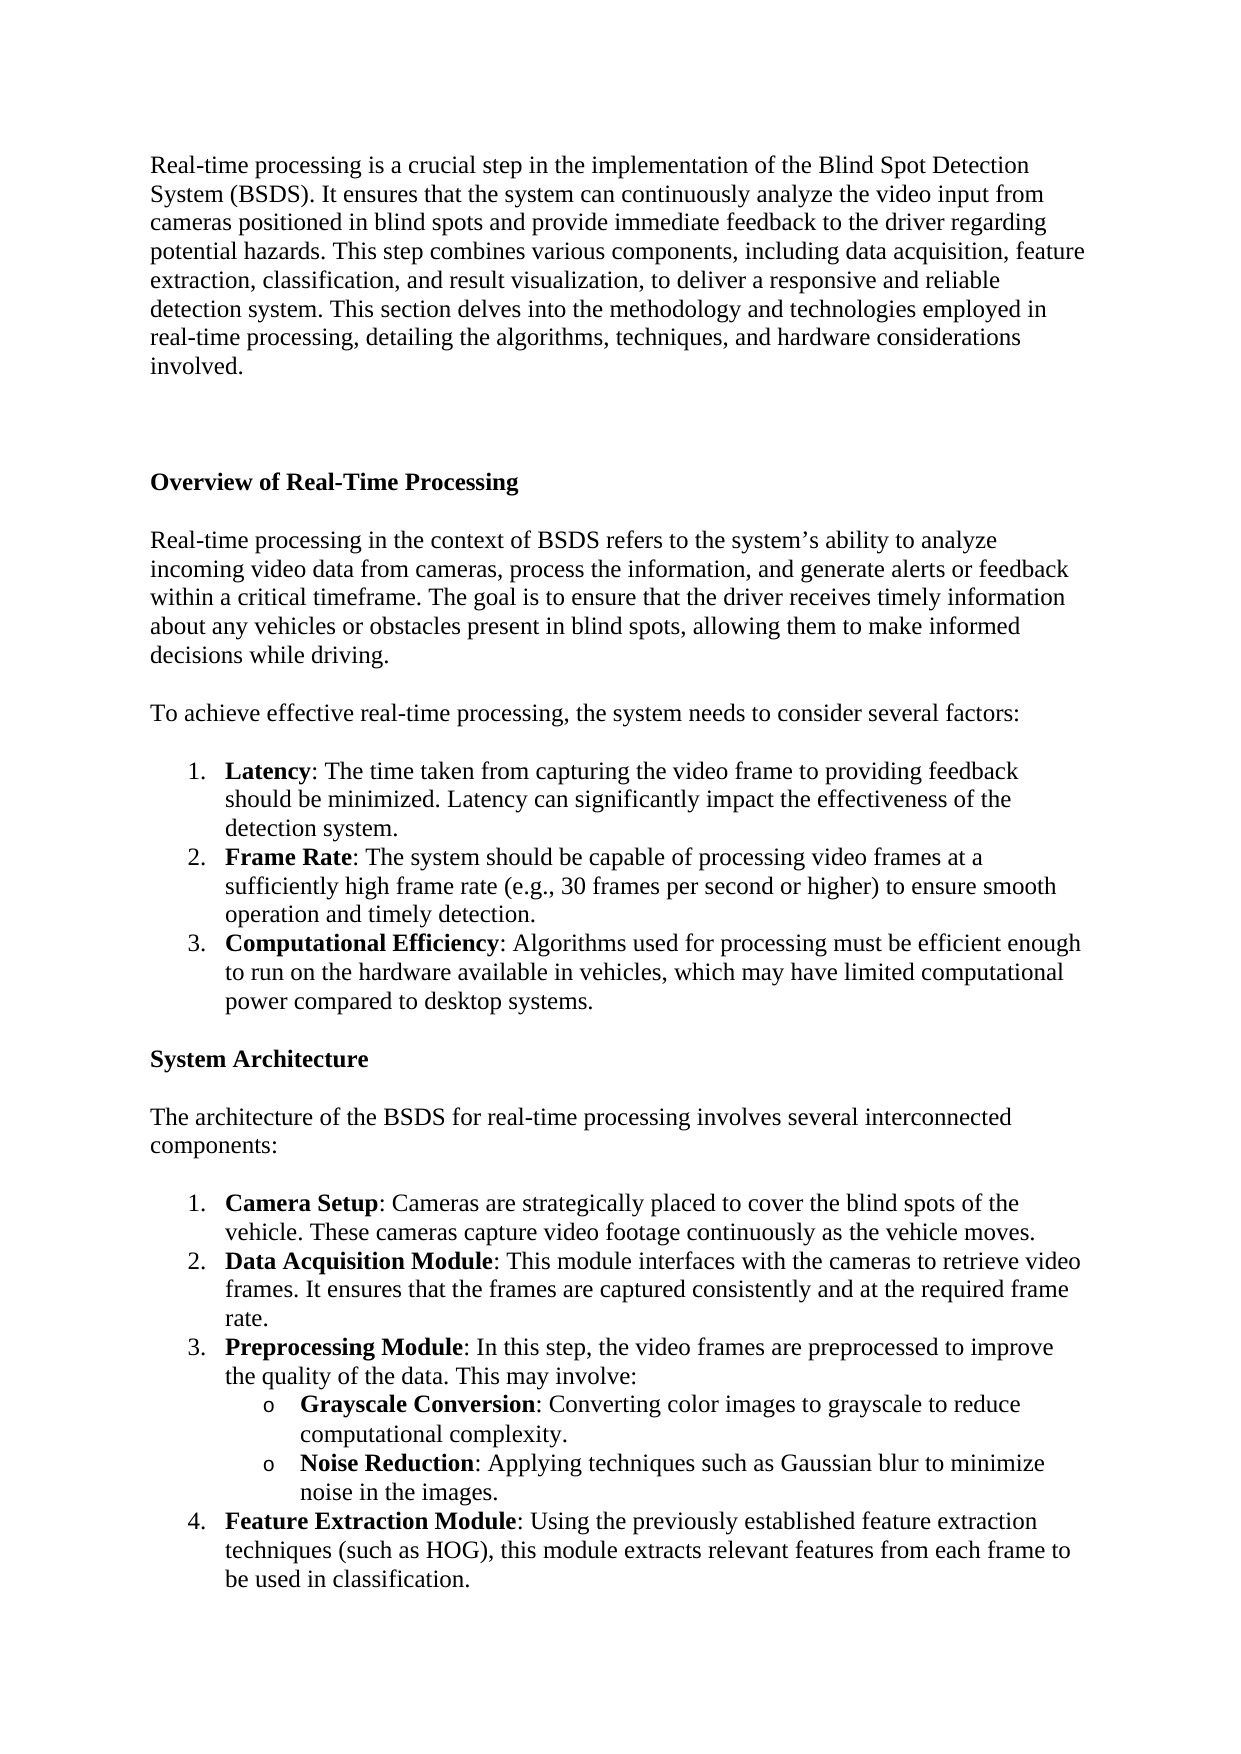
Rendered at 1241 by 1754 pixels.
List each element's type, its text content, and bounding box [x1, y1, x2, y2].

list Noise Reduction: Applying techniques such as Gaussian blur to minimize noise in the images. [262, 1448, 1090, 1506]
list Computational Efficiency: Algorithms used for processing must be efficient enough to run on the hardware available in vehicles, which may have limited computational power compared to desktop systems. [187, 928, 1090, 1014]
text To achieve effective real-time processing, the system needs to consider several factors: [150, 698, 1090, 727]
list Latency: The time taken from capturing the video frame to providing feedback should be minimized. Latency can significantly impact the effectiveness of the detection system. [187, 756, 1090, 842]
text Overview of Real-Time Processing [150, 467, 1090, 496]
list Grayscale Conversion: Converting color images to grayscale to reduce computational complexity. [262, 1389, 1090, 1448]
text Real-time processing in the context of BSDS refers to the system’s ability to analyze incoming video data from cameras, process the information, and generate alerts or feedback within a critical timeframe. The goal is to ensure that the driver receives timely information about any vehicles or obstacles present in blind spots, allowing them to make informed decisions while driving. [150, 525, 1090, 669]
list Camera Setup: Cameras are strategically placed to cover the blind spots of the vehicle. These cameras capture video footage continuously as the vehicle moves. [187, 1188, 1090, 1246]
text The architecture of the BSDS for real-time processing involves several interconnected components: [150, 1102, 1090, 1159]
text System Architecture [150, 1044, 1090, 1072]
list Frame Rate: The system should be capable of processing video frames at a sufficiently high frame rate (e.g., 30 frames per second or higher) to ensure smooth operation and timely detection. [187, 842, 1090, 928]
list Feature Extraction Module: Using the previously established feature extraction techniques (such as HOG), this module extracts relevant features from each frame to be used in classification. [187, 1506, 1090, 1592]
list Data Acquisition Module: This module interfaces with the cameras to retrieve video frames. It ensures that the frames are captured consistently and at the required frame rate. [187, 1246, 1090, 1332]
text Real-time processing is a crucial step in the implementation of the Blind Spot Detection System (BSDS). It ensures that the system can continuously analyze the video input from cameras positioned in blind spots and provide immediate feedback to the driver regarding potential hazards. This step combines various components, including data acquisition, feature extraction, classification, and result visualization, to deliver a responsive and reliable detection system. This section delves into the methodology and technologies employed in real-time processing, detailing the algorithms, techniques, and hardware considerations involved. [150, 150, 1090, 380]
list Preprocessing Module: In this step, the video frames are preprocessed to improve the quality of the data. This may involve: [187, 1332, 1090, 1389]
